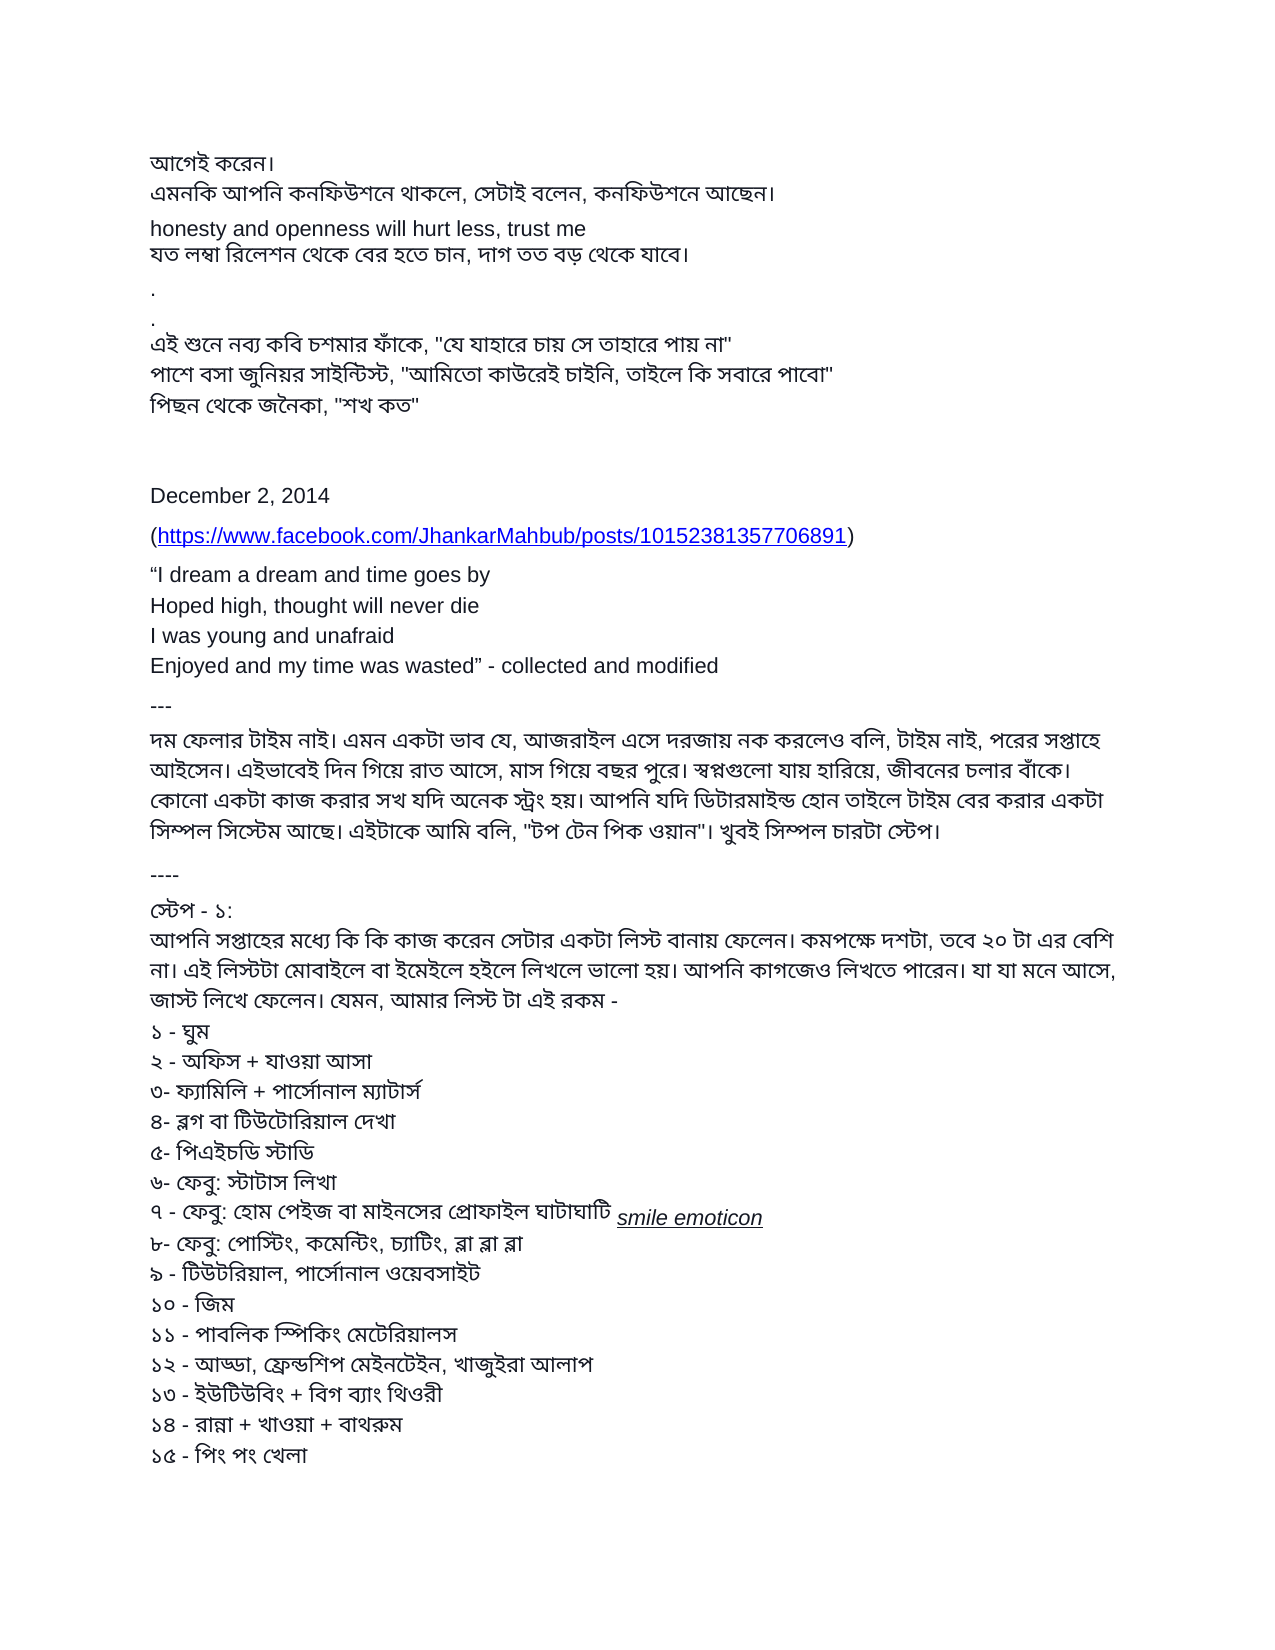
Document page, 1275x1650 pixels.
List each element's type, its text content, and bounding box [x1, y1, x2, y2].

text (https://www.facebook.com/JhankarMahbub/posts/10152381357706891) [150, 518, 1125, 548]
text দম ফেলার টাইম নাই। এমন একটা ভাব যে, আজরাইল এসে দরজায় নক করলেও বলি, টাইম নাই, পরের সপ্তাহে আইসেন। এইভাবেই দিন গিয়ে রাত আসে, মাস গিয়ে বছর পুরে। স্বপ্নগুলো যায় হারিয়ে, জীবনের চলার বাঁকে। কোনো একটা কাজ করার সখ যদি অনেক স্ট্রং হয়। আপনি যদি ডিটারমাইন্ড হোন তাইলে টাইম বের করার একটা সিম্পল সিস্টেম আছে। এইটাকে আমি বলি, "টপ টেন পিক ওয়ান"। খুবই সিম্পল চারটা স্টেপ। [150, 727, 1125, 848]
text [150, 150, 1125, 422]
text স্টেপ - ১: আপনি সপ্তাহের মধ্যে কি কি কাজ করেন সেটার একটা লিস্ট বানায় ফেলেন। কমপক্ষে দশটা, তবে ২০ টা এর বেশি না। এই লিস্টটা মোবাইলে বা ইমেইলে হইলে লিখলে ভালো হয়। আপনি কাগজেও লিখতে পারেন। যা যা মনে আসে, জাস্ট লিখে ফেলেন। যেমন, আমার লিস্ট টা এই রকম - ১ - ঘুম ২ - অফিস + যাওয়া আসা ৩- ফ্যামিলি + পার্সোনাল ম্যাটার্স ৪- ব্লগ বা টিউটোরিয়াল দেখা ৫- পিএইচডি স্টাডি ৬- ফেবু: স্টাটাস লিখা ৭ - ফেবু: হোম পেইজ বা মাইনসের প্রোফাইল ঘাটাঘাটি smile emoticon ৮- ফেবু: পোস্টিং, কমেন্টিং, চ্যাটিং, ব্লা ব্লা ব্লা ৯ - টিউটরিয়াল, পার্সোনাল ওয়েবসাইট ১০ - জিম ১১ - পাবলিক স্পিকিং মেটেরিয়ালস ১২ - আড্ডা, ফ্রেন্ডশিপ মেইনটেইন, খাজুইরা আলাপ ১৩ - ইউটিউবিং + বিগ ব্যাং থিওরী ১৪ - রান্না + খাওয়া + বাথরুম ১৫ - পিং পং খেলা [150, 897, 1125, 1472]
text --- [150, 687, 1125, 718]
text “I dream a dream and time goes by Hoped high, thought will never die I was young and unafraid Enjoyed and my time was wasted” - collected and modified [150, 557, 1125, 678]
text December 2, 2014 [150, 478, 1125, 508]
text ---- [150, 857, 1125, 887]
